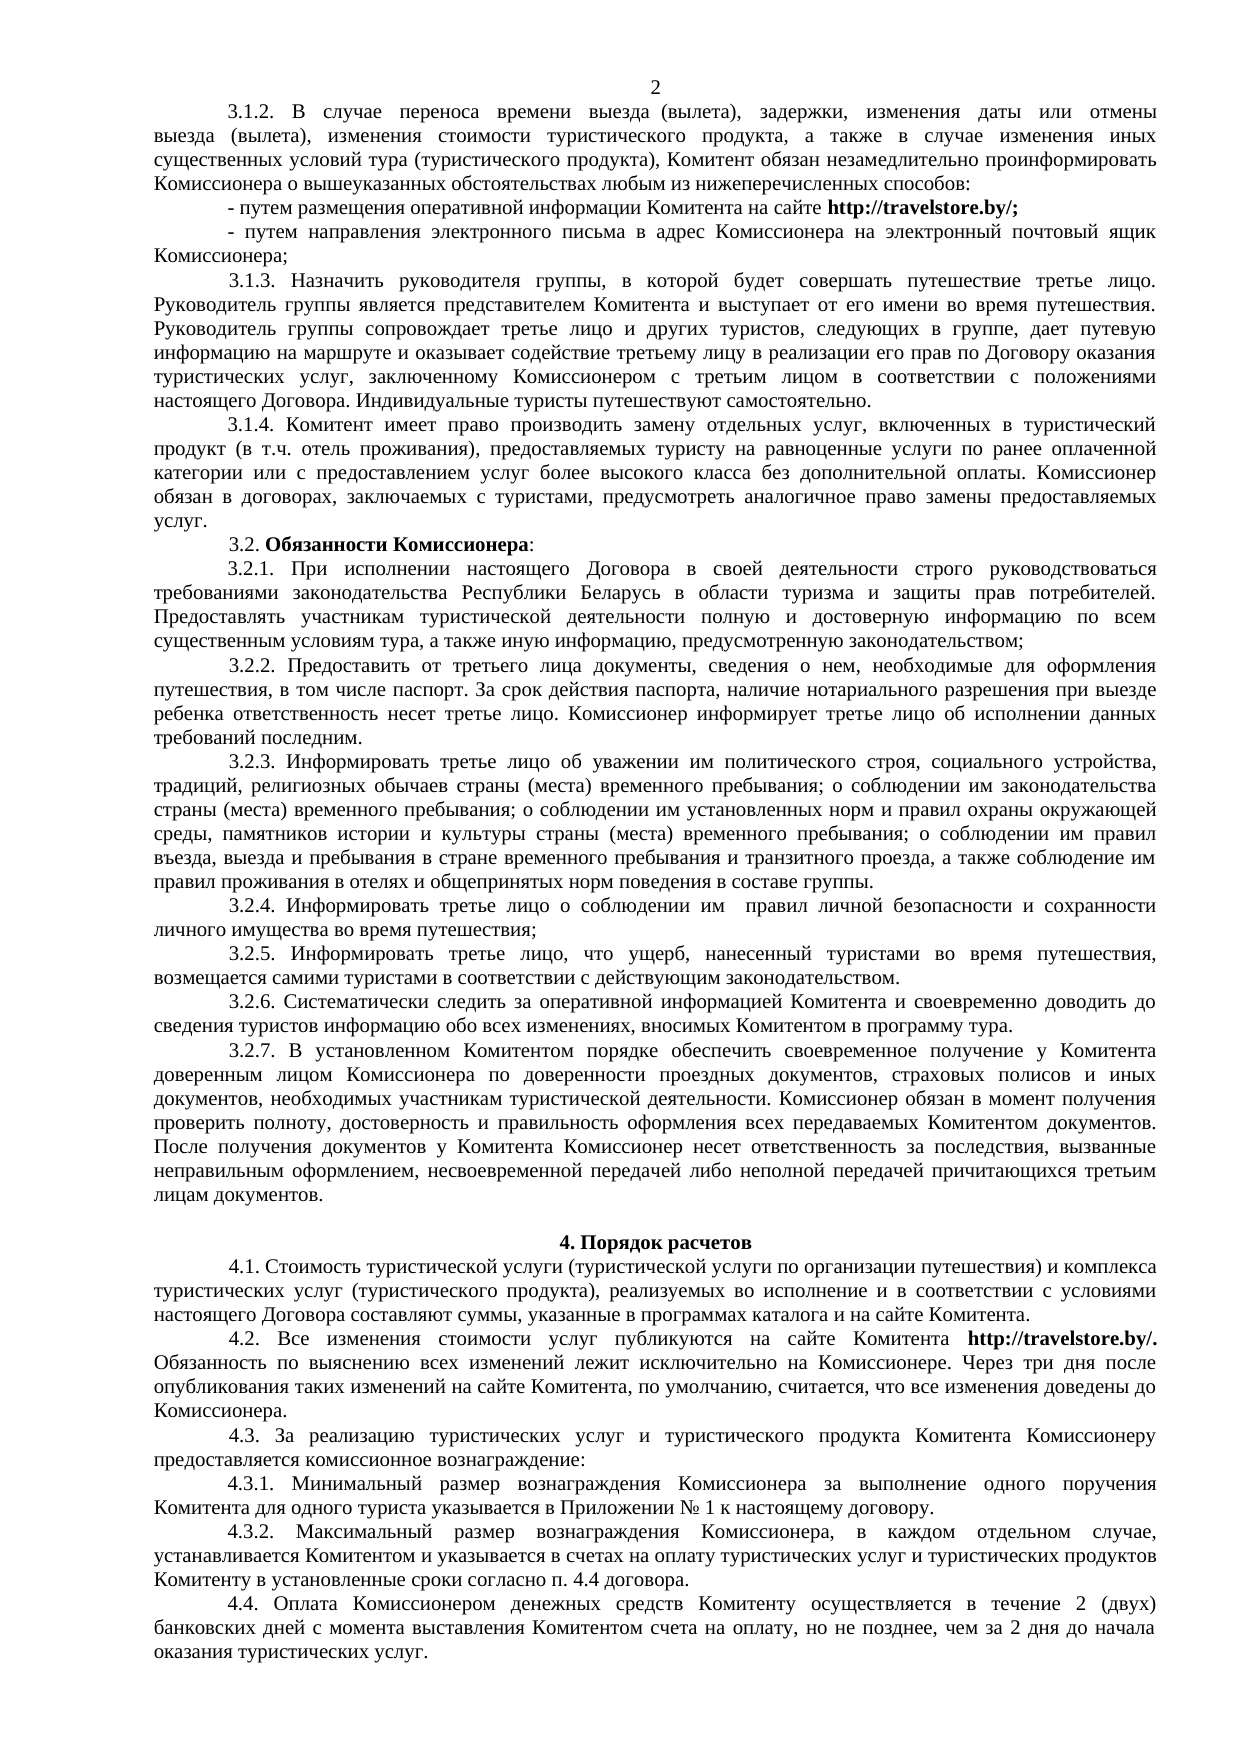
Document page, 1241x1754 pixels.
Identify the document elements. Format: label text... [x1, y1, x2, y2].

text 3.2.7. В установленном Комитентом порядке обеспечить своевременное получение у Комитента доверенным лицом Комиссионера по доверенности проездных документов, страховых полисов и иных документов, необходимых участникам туристической деятельности. Комиссионер обязан в момент получения проверить полноту, достоверность и правильность оформления всех передаваемых Комитентом документов. После получения документов у Комитента Комиссионер несет ответственность за последствия, вызванные неправильным оформлением, несвоевременной передачей либо неполной передачей причитающихся третьим лицам документов. [153, 1037, 1157, 1206]
text 3.2. Обязанности Комиссионера: [153, 532, 1157, 556]
text 3.1.3. Назначить руководителя группы, в которой будет совершать путешествие третье лицо. Руководитель группы является представителем Комитента и выступает от его имени во время путешествия. Руководитель группы сопровождает третье лицо и других туристов, следующих в группе, дает путевую информацию на маршруте и оказывает содействие третьему лицу в реализации его прав по Договору оказания туристических услуг, заключенному Комиссионером с третьим лицом в соответствии с положениями настоящего Договора. Индивидуальные туристы путешествуют самостоятельно. [153, 267, 1157, 412]
text 4.4. Оплата Комиссионером денежных средств Комитенту осуществляется в течение 2 (двух) банковских дней с момента выставления Комитентом счета на оплату, но не позднее, чем за 2 дня до начала оказания туристических услуг. [153, 1591, 1157, 1663]
text 4.3. За реализацию туристических услуг и туристического продукта Комитента Комиссионеру предоставляется комиссионное вознаграждение: [153, 1422, 1157, 1471]
text 3.2.6. Систематически следить за оперативной информацией Комитента и своевременно доводить до сведения туристов информацию обо всех изменениях, вносимых Комитентом в программу тура. [153, 989, 1157, 1037]
text - путем направления электронного письма в адрес Комиссионера на электронный почтовый ящик Комиссионера; [153, 219, 1157, 267]
text 4.1. Стоимость туристической услуги (туристической услуги по организации путешествия) и комплекса туристических услуг (туристического продукта), реализуемых во исполнение и в соответствии с условиями настоящего Договора составляют суммы, указанные в программах каталога и на сайте Комитента. [153, 1254, 1157, 1326]
subtitle 4. Порядок расчетов [153, 1230, 1157, 1254]
text - путем размещения оперативной информации Комитента на сайте http://travelstore.by/; [153, 195, 1157, 219]
text 3.1.2. В случае переноса времени выезда (вылета), задержки, изменения даты или отмены выезда (вылета), изменения стоимости туристического продукта, а также в случае изменения иных существенных условий тура (туристического продукта), Комитент обязан незамедлительно проинформировать Комиссионера о вышеуказанных обстоятельствах любым из нижеперечисленных способов: [153, 99, 1157, 195]
text 3.1.4. Комитент имеет право производить замену отдельных услуг, включенных в туристический продукт (в т.ч. отель проживания), предоставляемых туристу на равноценные услуги по ранее оплаченной категории или с предоставлением услуг более высокого класса без дополнительной оплаты. Комиссионер обязан в договорах, заключаемых с туристами, предусмотреть аналогичное право замены предоставляемых услуг. [153, 412, 1157, 532]
text 4.3.2. Максимальный размер вознаграждения Комиссионера, в каждом отдельном случае, устанавливается Комитентом и указывается в счетах на оплату туристических услуг и туристических продуктов Комитенту в установленные сроки согласно п. 4.4 договора. [153, 1519, 1157, 1591]
text 3.2.4. Информировать третье лицо о соблюдении им правил личной безопасности и сохранности личного имущества во время путешествия; [153, 893, 1157, 941]
text 4.2. Все изменения стоимости услуг публикуются на сайте Комитента http://travelstore.by/. Обязанность по выяснению всех изменений лежит исключительно на Комиссионере. Через три дня после опубликования таких изменений на сайте Комитента, по умолчанию, считается, что все изменения доведены до Комиссионера. [153, 1326, 1157, 1422]
text 4.3.1. Минимальный размер вознаграждения Комиссионера за выполнение одного поручения Комитента для одного туриста указывается в Приложении № 1 к настоящему договору. [153, 1471, 1157, 1519]
text 3.2.2. Предоставить от третьего лица документы, сведения о нем, необходимые для оформления путешествия, в том числе паспорт. За срок действия паспорта, наличие нотариального разрешения при выезде ребенка ответственность несет третье лицо. Комиссионер информирует третье лицо об исполнении данных требований последним. [153, 652, 1157, 749]
text 3.2.5. Информировать третье лицо, что ущерб, нанесенный туристами во время путешествия, возмещается самими туристами в соответствии с действующим законодательством. [153, 941, 1157, 989]
text 3.2.1. При исполнении настоящего Договора в своей деятельности строго руководствоваться требованиями законодательства Республики Беларусь в области туризма и защиты прав потребителей. Предоставлять участникам туристической деятельности полную и достоверную информацию по всем существенным условиям тура, а также иную информацию, предусмотренную законодательством; [153, 556, 1157, 652]
text 3.2.3. Информировать третье лицо об уважении им политического строя, социального устройства, традиций, религиозных обычаев страны (места) временного пребывания; о соблюдении им законодательства страны (места) временного пребывания; о соблюдении им установленных норм и правил охраны окружающей среды, памятников истории и культуры страны (места) временного пребывания; о соблюдении им правил въезда, выезда и пребывания в стране временного пребывания и транзитного проезда, а также соблюдение им правил проживания в отелях и общепринятых норм поведения в составе группы. [153, 749, 1157, 893]
